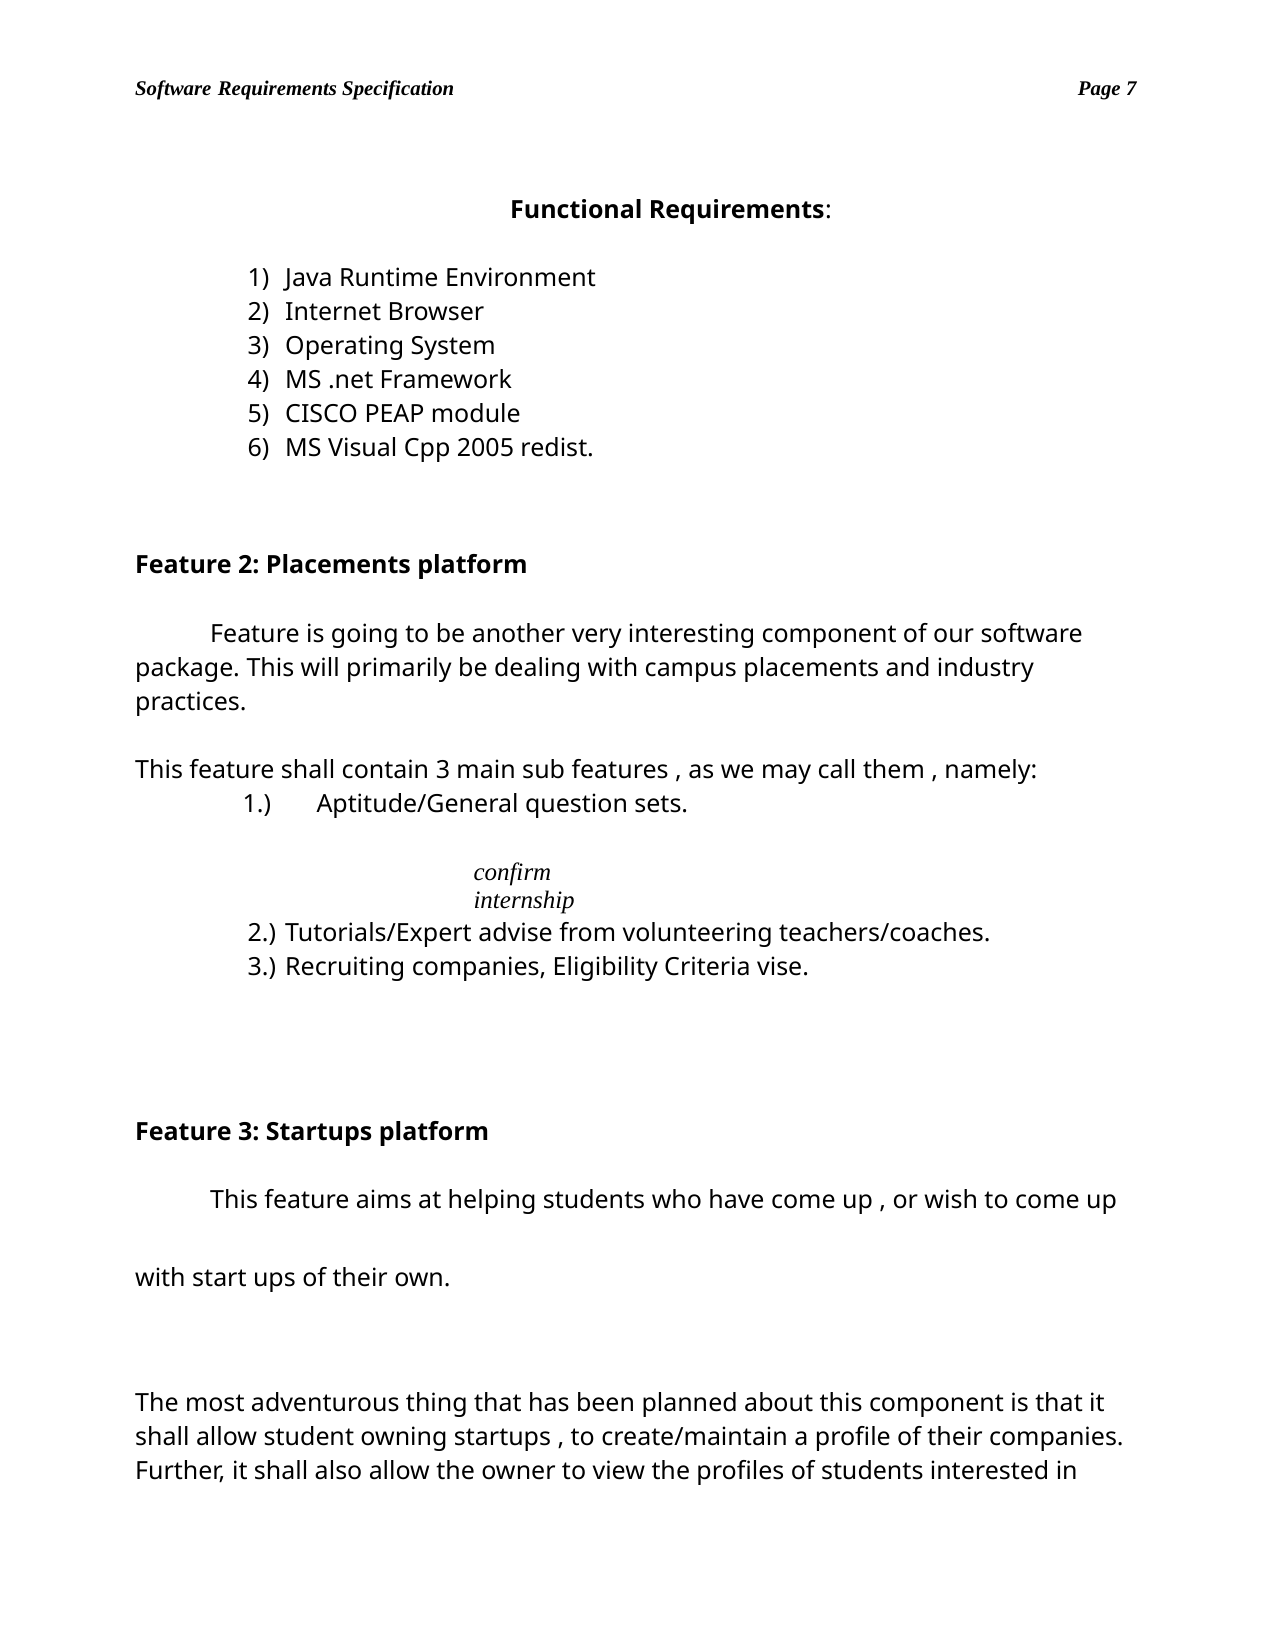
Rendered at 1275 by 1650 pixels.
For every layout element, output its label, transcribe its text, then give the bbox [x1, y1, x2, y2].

text Feature 2: Placements platform [135, 498, 1140, 581]
text Feature is going to be another very interesting component of our software package. This will primarily be dealing with campus placements and industry practices. [135, 615, 1140, 717]
list Operating System [247, 327, 1140, 362]
text Functional Requirements: [135, 150, 1140, 225]
list Tutorials/Expert advise from volunteering teachers/coaches. [247, 820, 1140, 948]
list Recruiting companies, Eligibility Criteria vise. [247, 948, 1140, 982]
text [135, 1328, 1140, 1487]
list MS .net Framework [247, 362, 1140, 396]
list Internet Browser [247, 293, 1140, 327]
list CISCO PEAP module [247, 396, 1140, 430]
text This feature shall contain 3 main sub features , as we may call them , namely: 1.) Aptitude/General question sets. [135, 752, 1140, 820]
text This feature aims at helping students who have come up , or wish to come up with start ups of their own. [135, 1182, 1140, 1294]
text Feature 3: Startups platform [135, 1113, 1140, 1147]
list Java Runtime Environment [247, 259, 1140, 293]
list MS Visual Cpp 2005 redist. [247, 430, 1140, 464]
